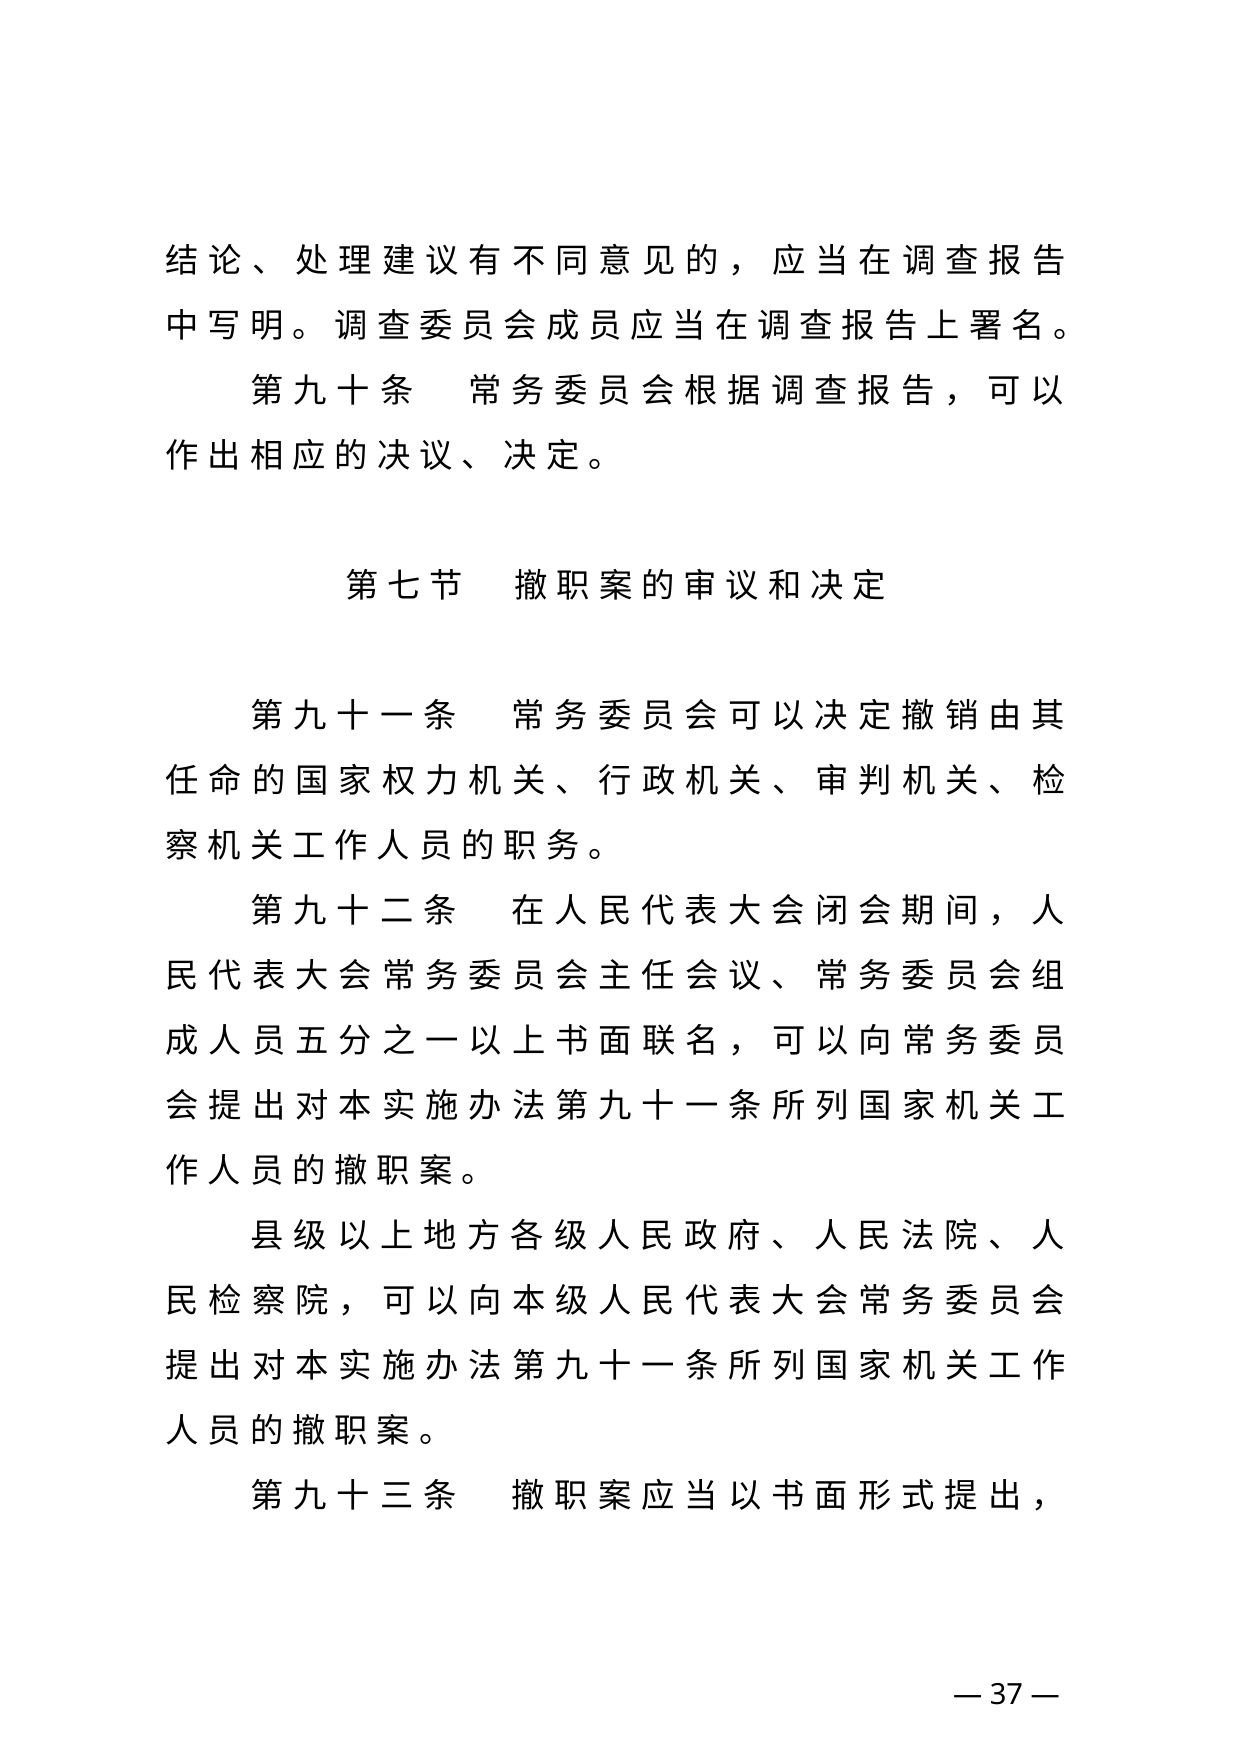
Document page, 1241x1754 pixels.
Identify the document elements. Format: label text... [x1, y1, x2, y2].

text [165, 226, 1075, 356]
text 县级以上地方各级人民政府、人民法院、人民检察院，可以向本级人民代表大会常务委员会提出对本实施办法第九十一条所列国家机关工作人员的撤职案。 [165, 1201, 1075, 1461]
text 第九十条 常务委员会根据调查报告，可以作出相应的决议、决定。 [165, 356, 1075, 486]
text 第九十一条 常务委员会可以决定撤销由其任命的国家权力机关、行政机关、审判机关、检察机关工作人员的职务。 [165, 681, 1075, 876]
text 第七节 撤职案的审议和决定 [165, 551, 1075, 616]
text 第九十二条 在人民代表大会闭会期间，人民代表大会常务委员会主任会议、常务委员会组成人员五分之一以上书面联名，可以向常务委员会提出对本实施办法第九十一条所列国家机关工作人员的撤职案。 [165, 876, 1075, 1201]
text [165, 1461, 1075, 1526]
